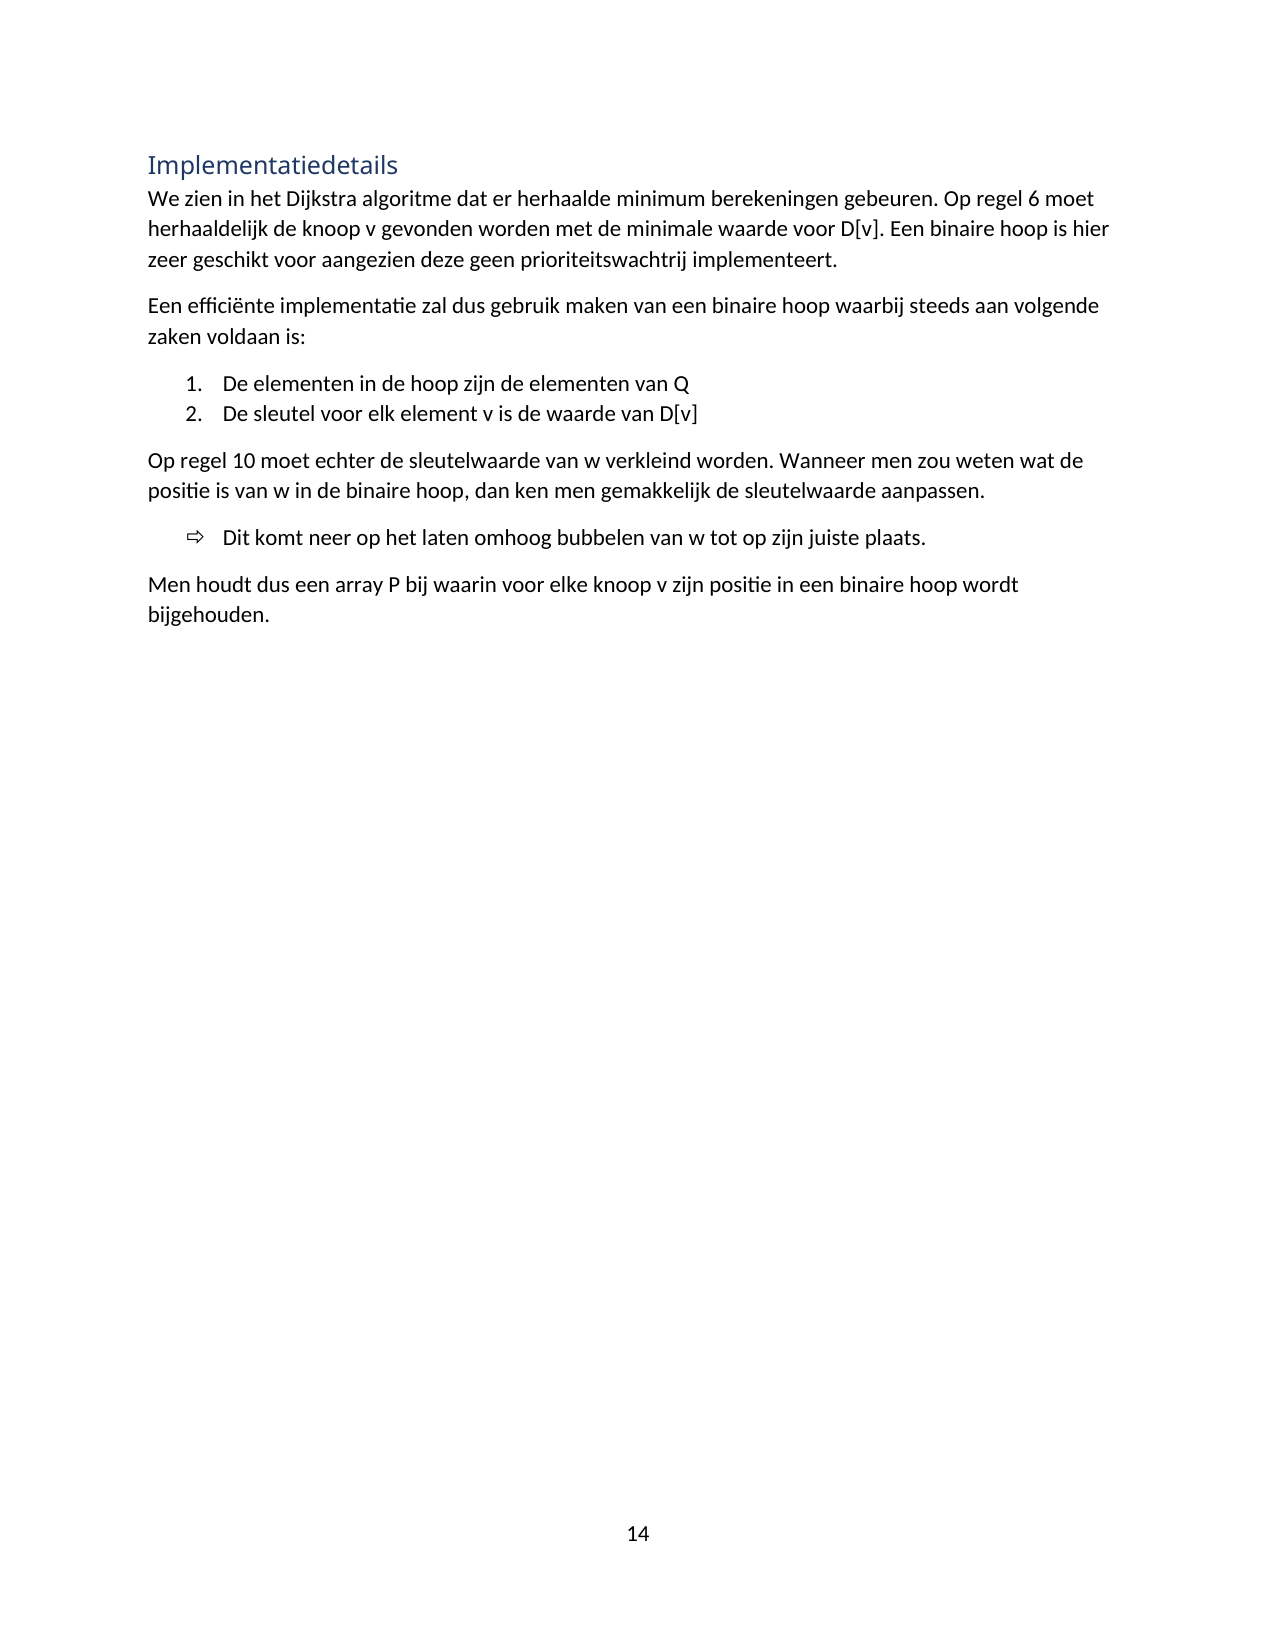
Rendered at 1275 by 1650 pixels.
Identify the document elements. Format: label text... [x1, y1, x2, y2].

text We zien in het Dijkstra algoritme dat er herhaalde minimum berekeningen gebeuren. Op regel 6 moet herhaaldelijk de knoop v gevonden worden met de minimale waarde voor D[v]. Een binaire hoop is hier zeer geschikt voor aangezien deze geen prioriteitswachtrij implementeert. [148, 184, 1127, 273]
text Op regel 10 moet echter de sleutelwaarde van w verkleind worden. Wanneer men zou weten wat de positie is van w in de binaire hoop, dan ken men gemakkelijk de sleutelwaarde aanpassen. [148, 446, 1127, 504]
text Men houdt dus een array P bij waarin voor elke knoop v zijn positie in een binaire hoop wordt bijgehouden. [148, 570, 1127, 628]
subtitle Implementatiedetails [148, 148, 1127, 182]
list De elementen in de hoop zijn de elementen van Q [185, 369, 1127, 397]
list De sleutel voor elk element v is de waarde van D[v] [185, 399, 1127, 427]
list Dit komt neer op het laten omhoog bubbelen van w tot op zijn juiste plaats. [185, 523, 1127, 551]
text Een efficiënte implementatie zal dus gebruik maken van een binaire hoop waarbij steeds aan volgende zaken voldaan is: [148, 292, 1127, 350]
